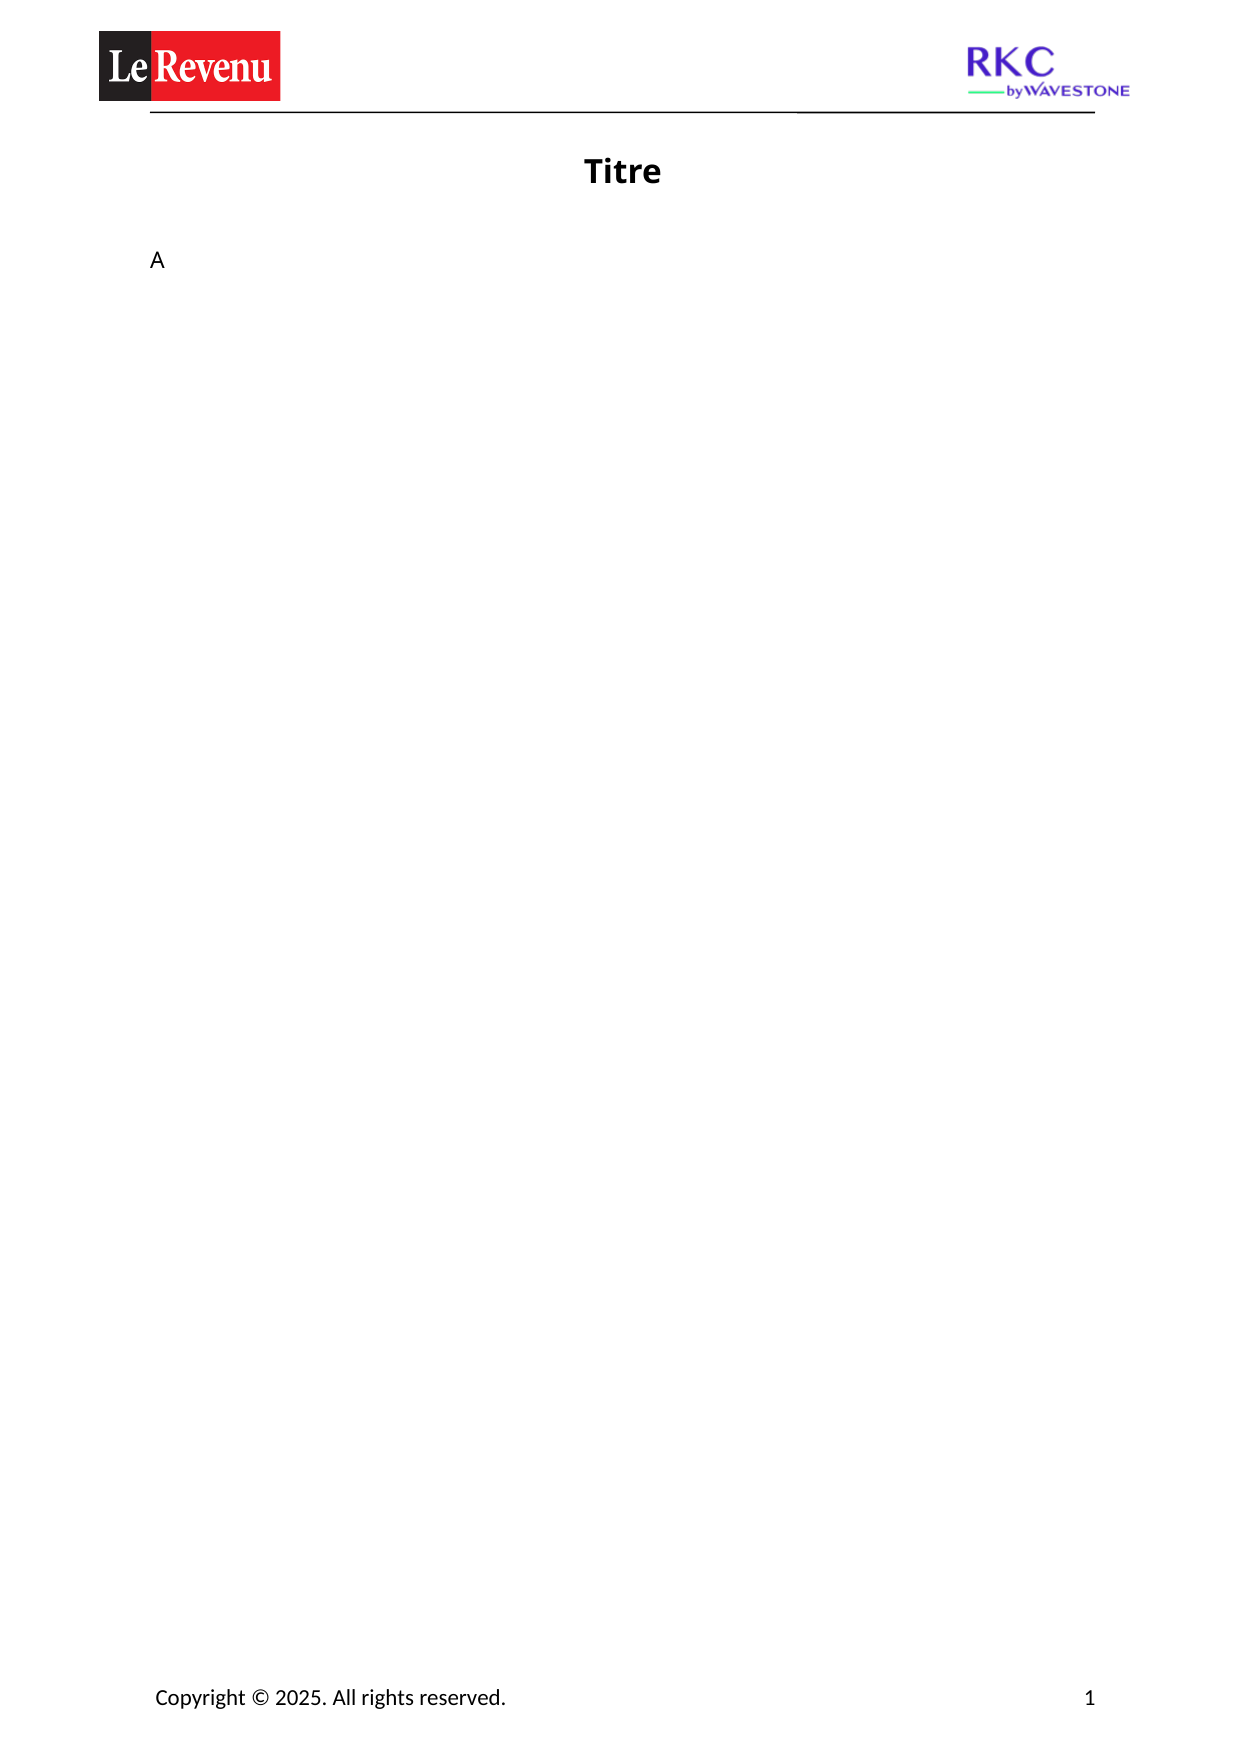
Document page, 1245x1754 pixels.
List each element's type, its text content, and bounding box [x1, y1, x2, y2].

text A [150, 244, 1095, 276]
picture [938, 23, 1140, 116]
text Titre [150, 148, 1095, 193]
picture [99, 31, 281, 101]
